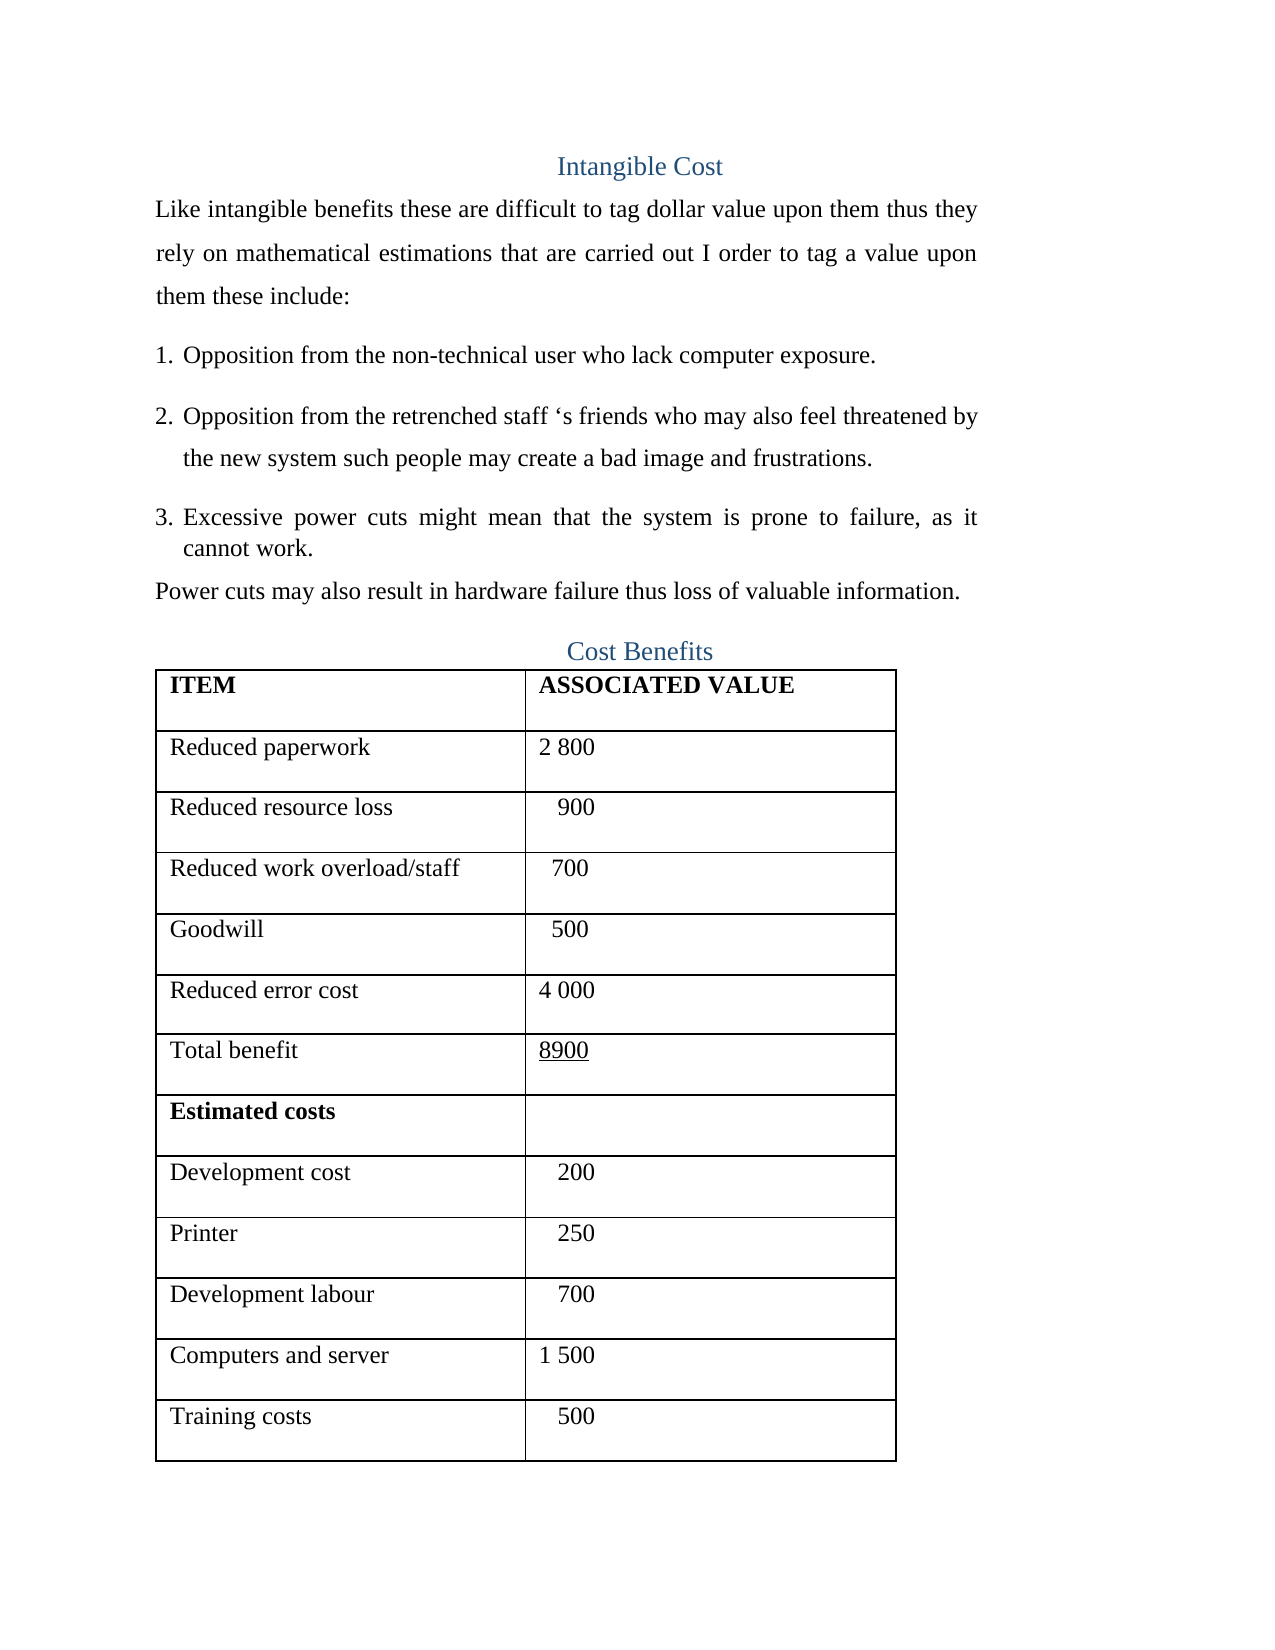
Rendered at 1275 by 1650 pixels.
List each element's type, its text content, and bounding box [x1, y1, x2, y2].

table_cell 500 [526, 915, 895, 974]
table_cell 200 [526, 1157, 895, 1216]
subtitle Intangible Cost [155, 150, 1125, 181]
table_cell Goodwill [157, 915, 525, 974]
table_cell Reduced work overload/staff [157, 853, 525, 913]
table_cell Development cost [157, 1157, 525, 1216]
table_cell 700 [526, 853, 895, 913]
table_cell Reduced paperwork [157, 732, 525, 791]
table_cell 900 [526, 793, 895, 852]
list Excessive power cuts might mean that the system is prone to failure, as it cannot work. [155, 502, 979, 561]
table_cell 4 000 [526, 976, 895, 1033]
text Like intangible benefits these are difficult to tag dollar value upon them thus they rely on mathematical estimations that are carried out I order to tag a value upon them these include: [155, 194, 979, 310]
list Opposition from the non-technical user who lack computer exposure. [155, 340, 979, 369]
table_cell [526, 1096, 895, 1155]
table_cell Computers and server [157, 1340, 525, 1399]
table_cell Training costs [157, 1401, 525, 1460]
table_cell Reduced error cost [157, 976, 525, 1033]
table_header ASSOCIATED VALUE [526, 671, 895, 730]
table_cell Development labour [157, 1279, 525, 1338]
table_cell 1 500 [526, 1340, 895, 1399]
list Opposition from the retrenched staff ‘s friends who may also feel threatened by the new system such people may create a bad image and frustrations. [155, 401, 979, 471]
table_cell 2 800 [526, 732, 895, 791]
table_cell Printer [157, 1218, 525, 1277]
table_header ITEM [157, 671, 525, 730]
subtitle Cost Benefits [155, 635, 1125, 667]
table_cell 8900 [526, 1035, 895, 1094]
table_cell 250 [526, 1218, 895, 1277]
table_cell Reduced resource loss [157, 793, 525, 852]
table_cell 700 [526, 1279, 895, 1338]
table_cell 500 [526, 1401, 895, 1460]
table_cell Total benefit [157, 1035, 525, 1094]
table_cell Estimated costs [157, 1096, 525, 1155]
text Power cuts may also result in hardware failure thus loss of valuable information. [155, 576, 979, 605]
